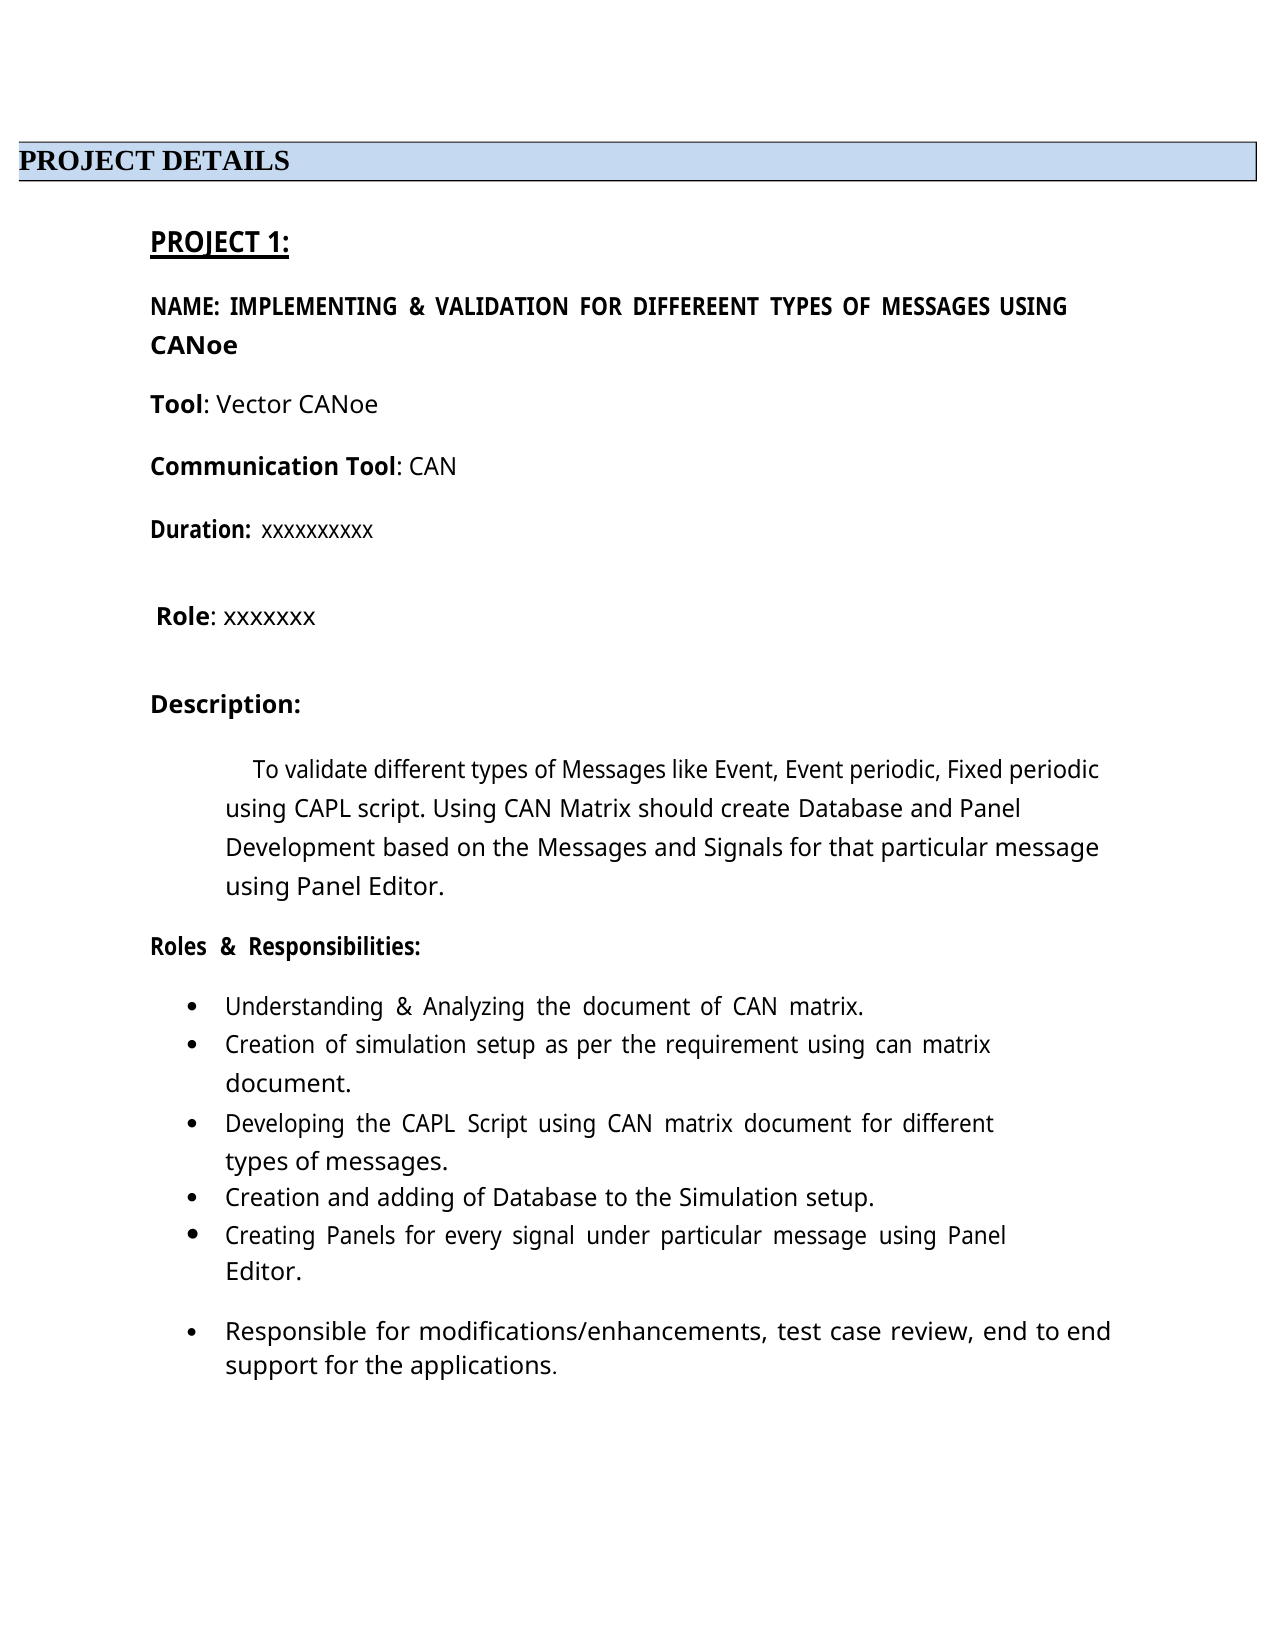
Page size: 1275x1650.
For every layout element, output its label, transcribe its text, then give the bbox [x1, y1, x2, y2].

text Role: xxxxxxx [150, 599, 549, 633]
text To validate different types of Messages like Event, Event periodic, Fixed periodic using CAPL script. Using CAN Matrix should create Database and Panel Development based on the Messages and Signals for that particular message using Panel Editor. [225, 751, 1160, 903]
list Understanding & Analyzing the document of CAN matrix. [188, 989, 1250, 1023]
text Tool: Vector CANoe Communication Tool: CAN Duration: xxxxxxxxxx [150, 387, 549, 545]
list Creation and adding of Database to the Simulation setup. [188, 1182, 1250, 1212]
subtitle PROJECT 1: [150, 221, 1250, 261]
subtitle NAME: IMPLEMENTING & VALIDATION FOR DIFFEREENT TYPES OF MESSAGES USING [150, 288, 1250, 322]
list Responsible for modifications/enhancements, test case review, end to end support for the applications. [188, 1313, 1124, 1381]
text Description: [150, 687, 549, 721]
list Creation of simulation setup as per the requirement using can matrix document. [188, 1027, 1048, 1100]
text CANoe [150, 327, 1250, 361]
subtitle Roles & Responsibilities: [150, 928, 1250, 963]
list Developing the CAPL Script using CAN matrix document for different types of messages. [188, 1105, 1050, 1178]
list Creating Panels for every signal under particular message using Panel Editor. [188, 1218, 1063, 1288]
